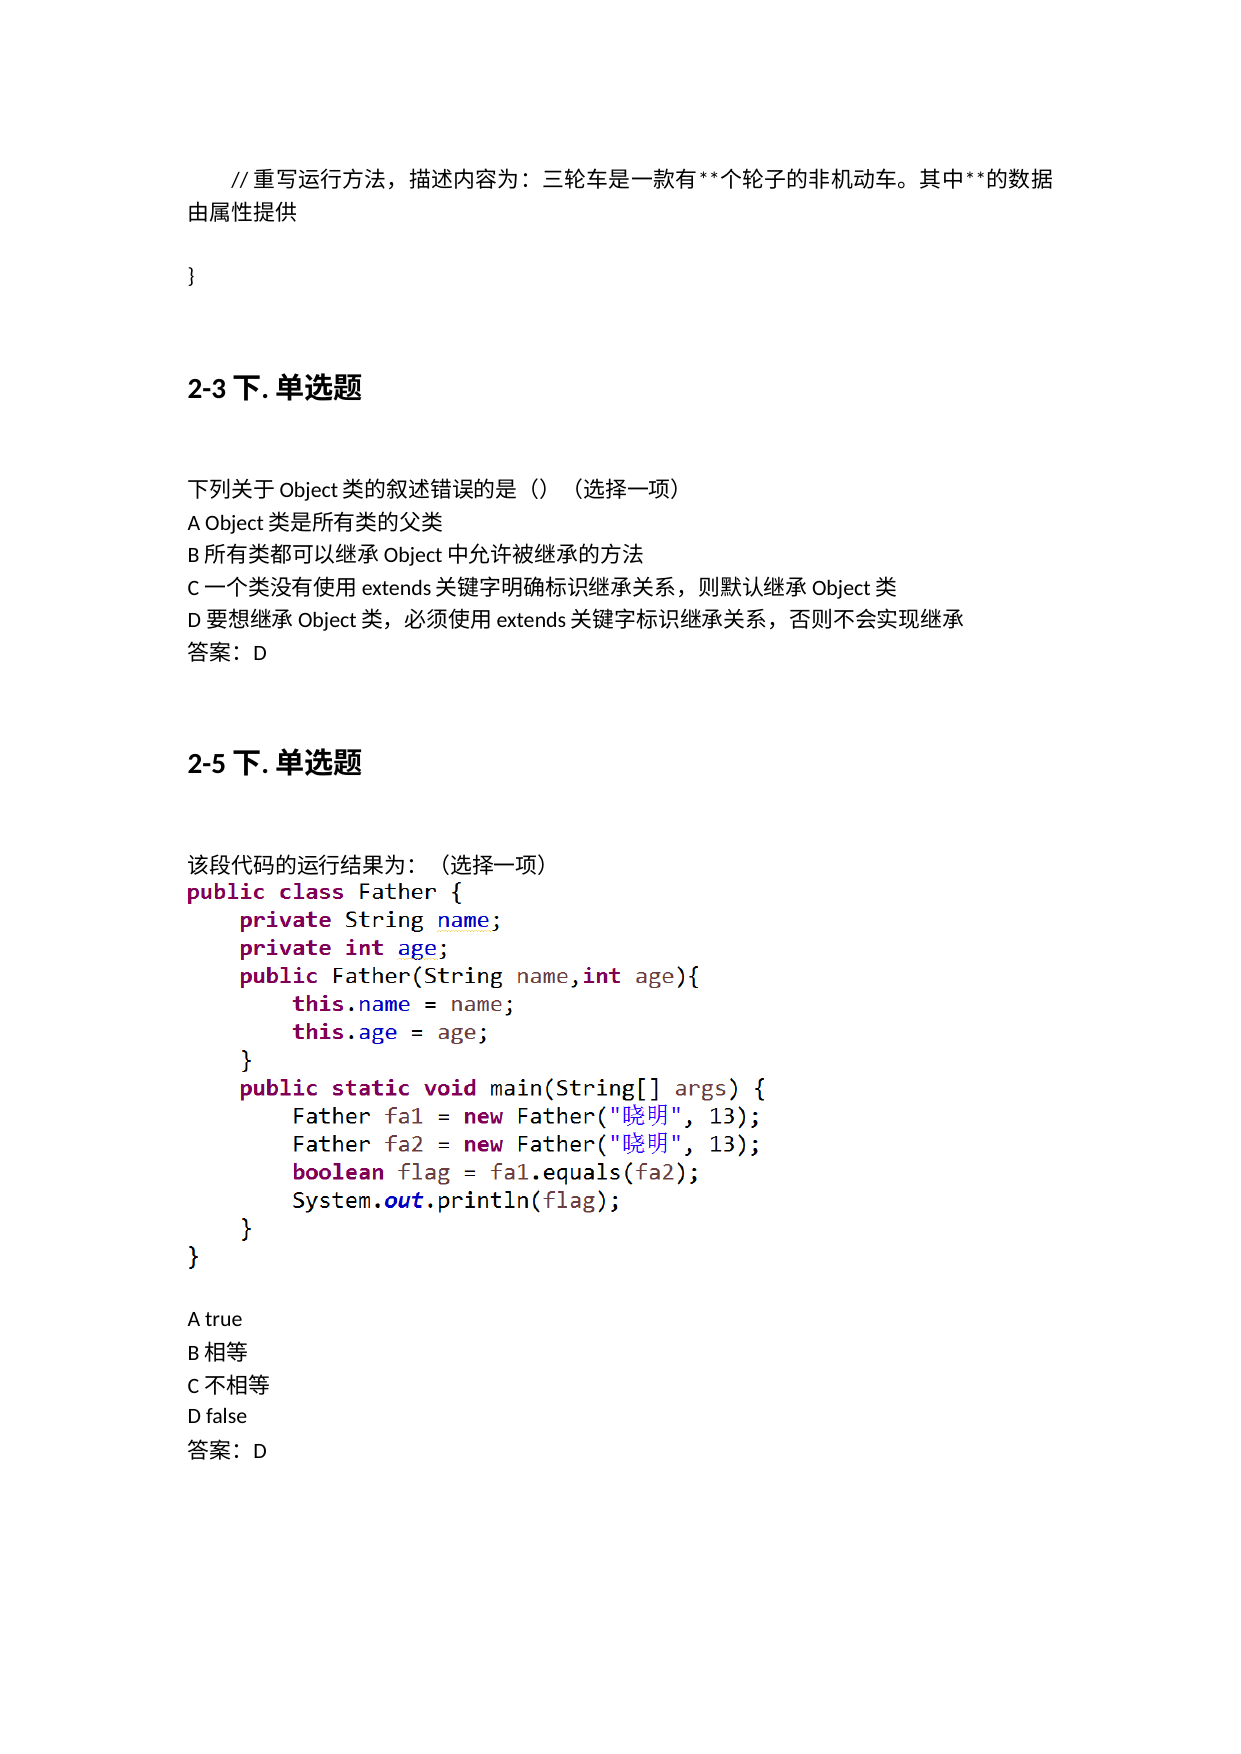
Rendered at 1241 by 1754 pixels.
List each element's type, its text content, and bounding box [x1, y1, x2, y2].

text 该段代码的运行结果为：（选择一项） [187, 847, 1053, 880]
text 答案：D [187, 1432, 1053, 1465]
picture [187, 879, 796, 1274]
text D false [187, 1400, 1053, 1432]
subtitle 2-3下. 单选题 [187, 354, 1053, 419]
text B 所有类都可以继承Object中允许被继承的方法 [187, 537, 1053, 569]
text A true [187, 1302, 1053, 1335]
text C 一个类没有使用extends关键字明确标识继承关系，则默认继承Object类 [187, 569, 1053, 602]
text C 不相等 [187, 1367, 1053, 1400]
text 下列关于Object类的叙述错误的是（）（选择一项） [187, 472, 1053, 504]
text B 相等 [187, 1335, 1053, 1367]
text // 重写运行方法，描述内容为：三轮车是一款有**个轮子的非机动车。其中**的数据由属性提供 [187, 162, 1053, 227]
text A Object类是所有类的父类 [187, 504, 1053, 537]
text } [187, 259, 1053, 292]
text 答案：D [187, 634, 1053, 667]
text D 要想继承Object类，必须使用extends关键字标识继承关系，否则不会实现继承 [187, 602, 1053, 634]
subtitle 2-5下. 单选题 [187, 729, 1053, 794]
